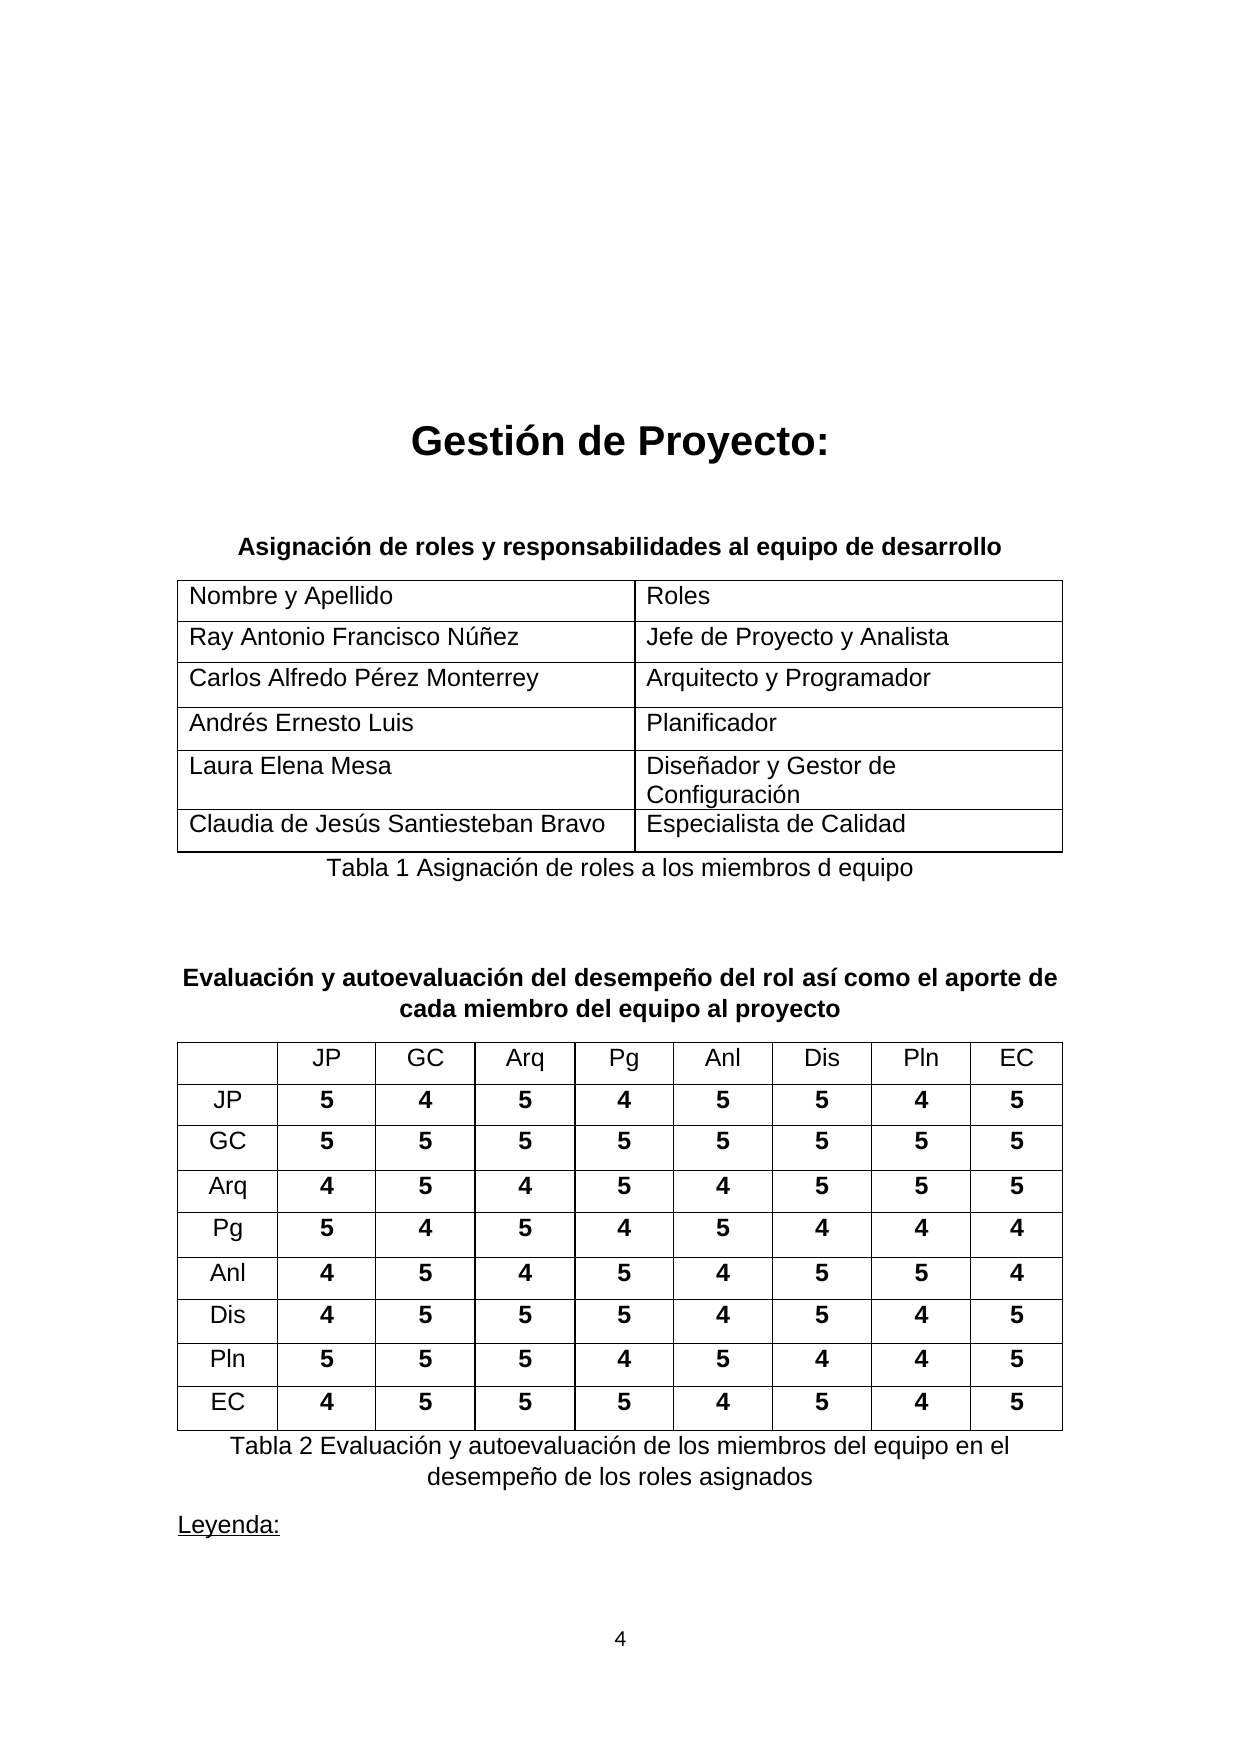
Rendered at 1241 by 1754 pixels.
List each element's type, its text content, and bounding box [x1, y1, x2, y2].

text Leyenda: [177, 1510, 1063, 1538]
table_cell Claudia de Jesús Santiesteban Bravo [178, 810, 634, 851]
table_cell JP [178, 1085, 277, 1125]
table_header Nombre y Apellido [178, 581, 634, 621]
table_cell 4 [872, 1344, 970, 1386]
text Tabla 2 Evaluación y autoevaluación de los miembros del equipo en el desempeño de los roles asignados [177, 1431, 1063, 1491]
table_cell 4 [278, 1171, 375, 1212]
table_cell Anl [178, 1258, 277, 1299]
table_cell 4 [773, 1344, 871, 1386]
table_cell 5 [773, 1085, 871, 1125]
table_cell 4 [674, 1258, 772, 1299]
table_cell 4 [278, 1387, 375, 1430]
text Tabla 1 Asignación de roles a los miembros d equipo [177, 853, 1063, 881]
table_header Pln [872, 1043, 970, 1084]
table_cell 4 [872, 1085, 970, 1125]
table_cell 5 [773, 1171, 871, 1212]
table_cell 4 [576, 1213, 673, 1257]
table_cell 4 [376, 1213, 474, 1257]
table_cell 5 [476, 1300, 574, 1343]
table_cell Andrés Ernesto Luis [178, 708, 634, 750]
table_cell 5 [376, 1258, 474, 1299]
table_cell 4 [278, 1300, 375, 1343]
text Gestión de Proyecto: [177, 416, 1063, 464]
table_cell 5 [376, 1171, 474, 1212]
table_cell Arquitecto y Programador [636, 663, 1062, 707]
table_cell 5 [773, 1300, 871, 1343]
table_cell 5 [674, 1213, 772, 1257]
table_cell 4 [674, 1300, 772, 1343]
table_header Pg [576, 1043, 673, 1084]
table_cell 5 [971, 1387, 1062, 1430]
table_cell Diseñador y Gestor de Configuración [636, 751, 1062, 808]
table_cell 5 [278, 1085, 375, 1125]
table_cell Dis [178, 1300, 277, 1343]
table_cell 5 [674, 1126, 772, 1170]
table_cell EC [178, 1387, 277, 1430]
table_cell 5 [576, 1126, 673, 1170]
table_cell 4 [376, 1085, 474, 1125]
table_cell 5 [971, 1126, 1062, 1170]
table_cell 5 [576, 1387, 673, 1430]
table_cell 4 [872, 1213, 970, 1257]
table_header GC [376, 1043, 474, 1084]
table_cell Carlos Alfredo Pérez Monterrey [178, 663, 634, 707]
table_header [178, 1043, 277, 1084]
table_cell 5 [872, 1171, 970, 1212]
table_cell 5 [674, 1085, 772, 1125]
table_cell 5 [476, 1126, 574, 1170]
table_cell 5 [773, 1126, 871, 1170]
table_cell 5 [376, 1387, 474, 1430]
table_cell Planificador [636, 708, 1062, 750]
table_cell 5 [773, 1258, 871, 1299]
table_cell 5 [376, 1126, 474, 1170]
table_cell 5 [971, 1300, 1062, 1343]
table_cell 5 [278, 1213, 375, 1257]
table_cell 5 [872, 1126, 970, 1170]
table_header Arq [476, 1043, 574, 1084]
table_cell Pg [178, 1213, 277, 1257]
table_cell 4 [674, 1171, 772, 1212]
table_cell 5 [971, 1344, 1062, 1386]
table_cell 4 [674, 1387, 772, 1430]
table_cell 5 [971, 1171, 1062, 1212]
table_cell 5 [476, 1344, 574, 1386]
table_cell 5 [278, 1344, 375, 1386]
table_cell 4 [476, 1258, 574, 1299]
table_cell 4 [278, 1258, 375, 1299]
table_cell 5 [576, 1300, 673, 1343]
table_cell 4 [773, 1213, 871, 1257]
table_cell Laura Elena Mesa [178, 751, 634, 808]
table_cell 5 [576, 1258, 673, 1299]
table_cell Ray Antonio Francisco Núñez [178, 622, 634, 662]
table_header Roles [636, 581, 1062, 621]
table_cell 5 [674, 1344, 772, 1386]
table_cell 5 [376, 1344, 474, 1386]
table_header JP [278, 1043, 375, 1084]
table_cell 4 [872, 1300, 970, 1343]
table_cell 5 [971, 1085, 1062, 1125]
table_cell 4 [872, 1387, 970, 1430]
table_cell 5 [773, 1387, 871, 1430]
text Asignación de roles y responsabilidades al equipo de desarrollo [177, 532, 1063, 561]
table_header EC [971, 1043, 1062, 1084]
table_cell Jefe de Proyecto y Analista [636, 622, 1062, 662]
table_cell 5 [476, 1387, 574, 1430]
table_header Dis [773, 1043, 871, 1084]
table_cell Pln [178, 1344, 277, 1386]
table_cell 5 [576, 1171, 673, 1212]
table_header Anl [674, 1043, 772, 1084]
table_cell 5 [476, 1085, 574, 1125]
table_cell GC [178, 1126, 277, 1170]
text Evaluación y autoevaluación del desempeño del rol así como el aporte de cada miembro del equipo al proyecto [177, 963, 1063, 1023]
table_cell 5 [872, 1258, 970, 1299]
table_cell 5 [376, 1300, 474, 1343]
table_cell 5 [278, 1126, 375, 1170]
table_cell 4 [476, 1171, 574, 1212]
table_cell Arq [178, 1171, 277, 1212]
table_cell Especialista de Calidad [636, 810, 1062, 851]
table_cell 4 [576, 1344, 673, 1386]
table_cell 5 [476, 1213, 574, 1257]
table_cell 4 [971, 1213, 1062, 1257]
table_cell 4 [576, 1085, 673, 1125]
table_cell 4 [971, 1258, 1062, 1299]
